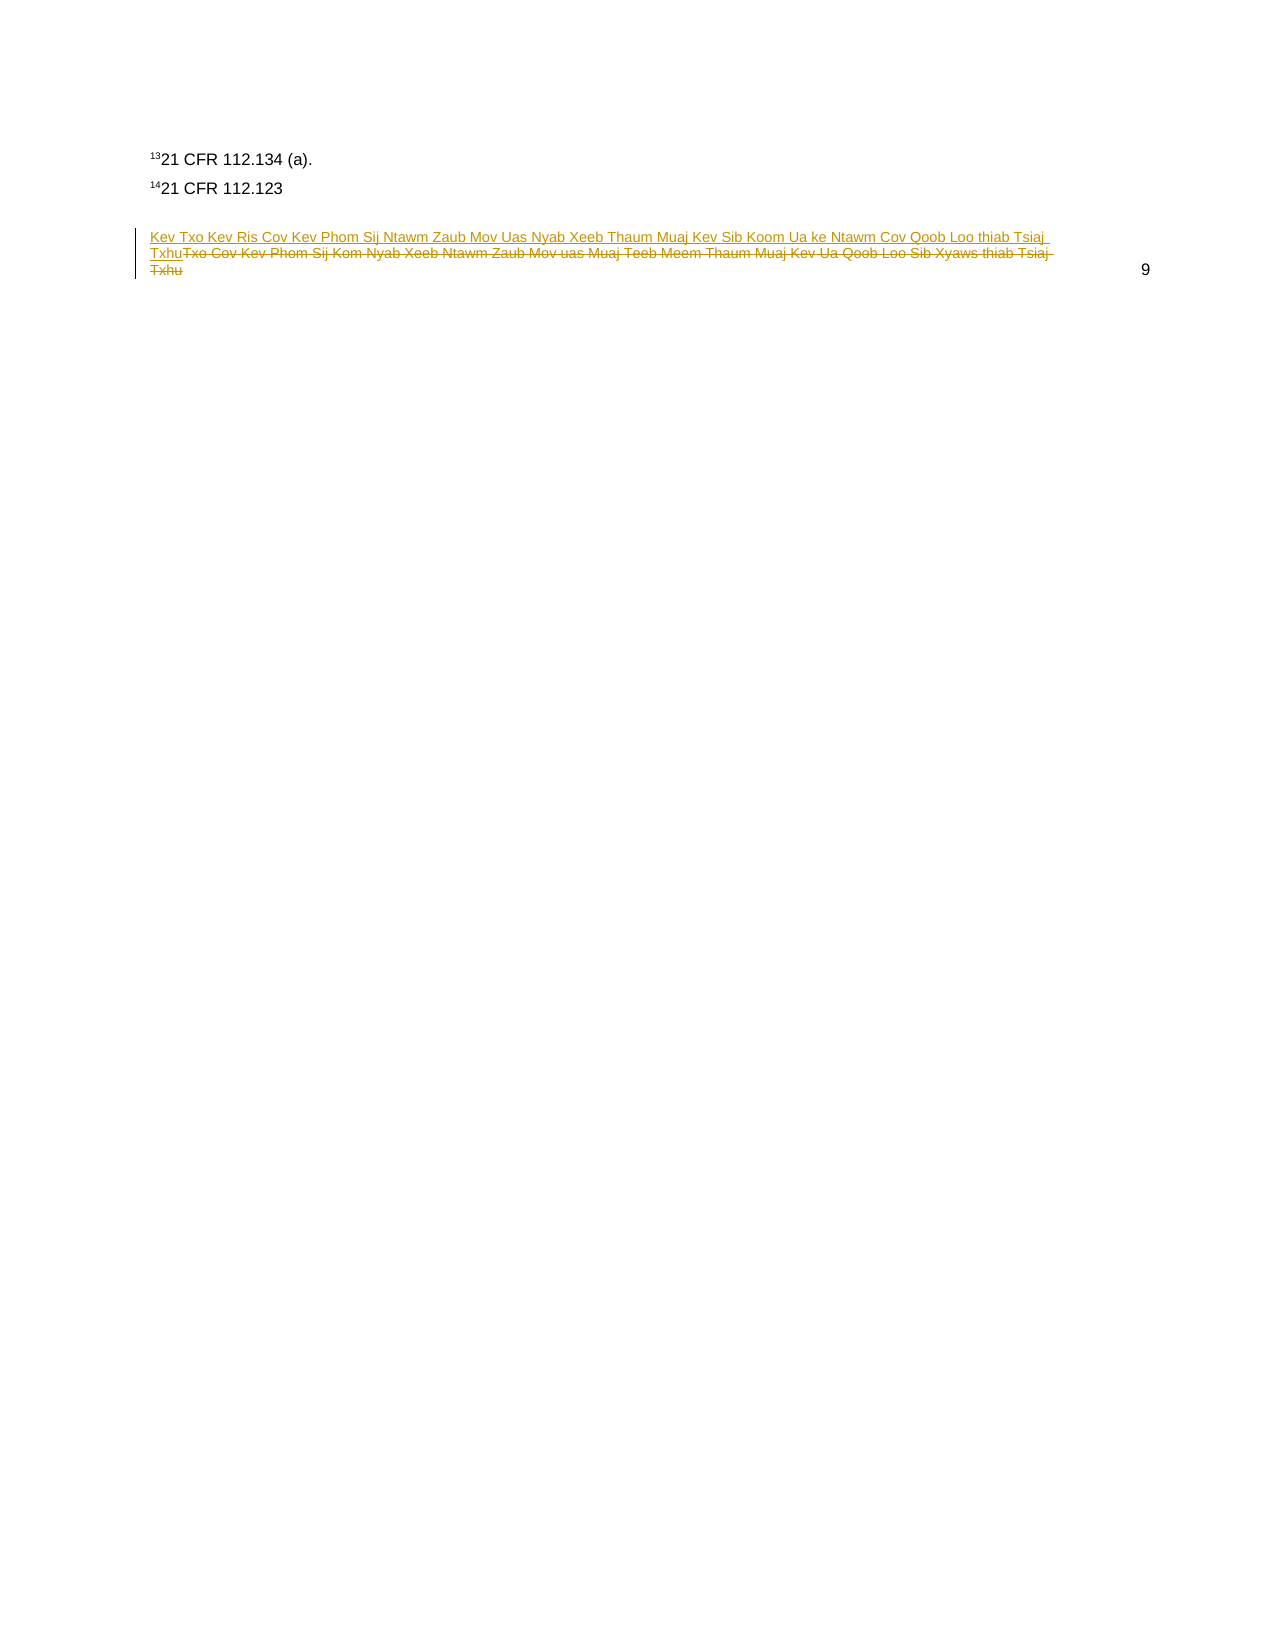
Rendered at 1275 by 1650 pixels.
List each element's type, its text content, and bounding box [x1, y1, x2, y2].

table_header [150, 228, 1069, 279]
table_header 9 [1069, 228, 1150, 279]
text 1321 CFR 112.134 (a). [150, 150, 1150, 169]
text 1421 CFR 112.123 [150, 179, 1150, 198]
